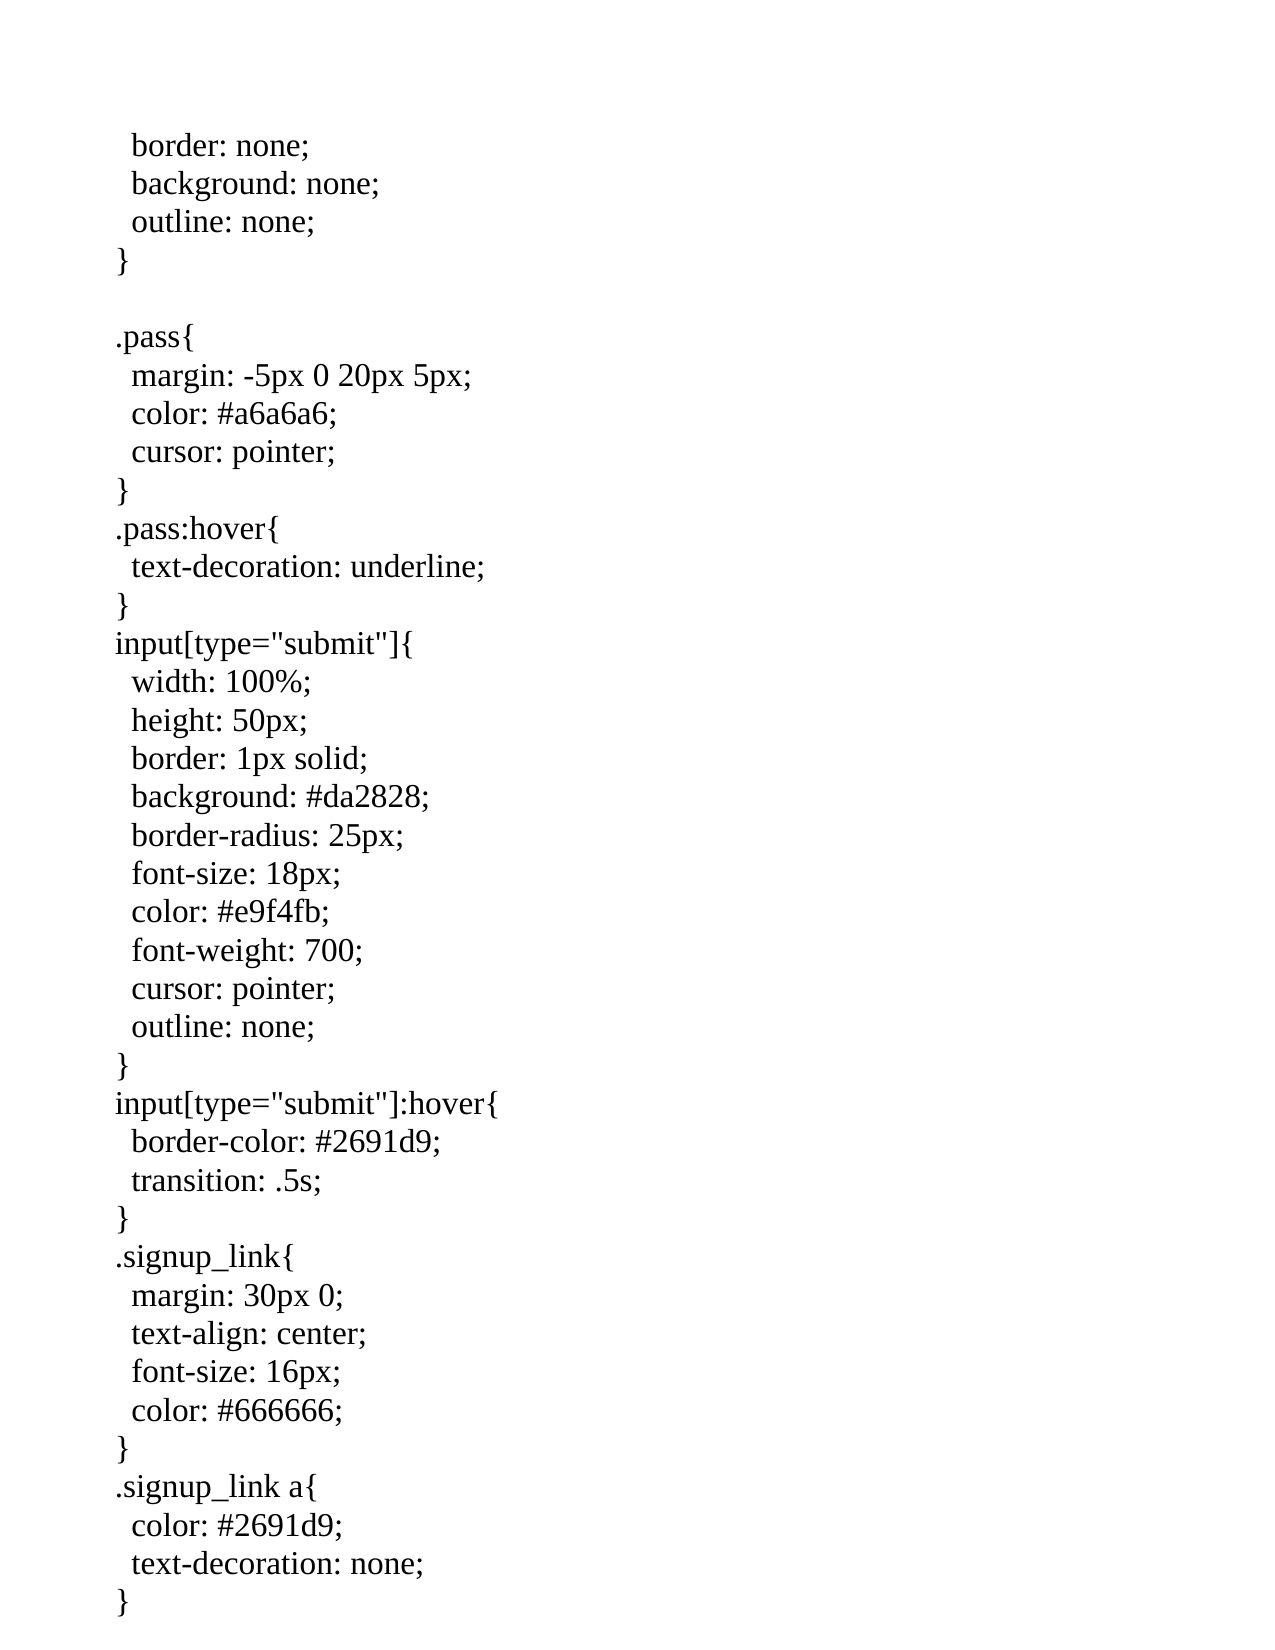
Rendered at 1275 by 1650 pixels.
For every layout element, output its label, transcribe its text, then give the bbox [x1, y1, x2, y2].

text } [114, 1045, 1150, 1083]
text input[type="submit"]:hover{ [114, 1083, 1150, 1122]
text .signup_link a{ [114, 1467, 1150, 1505]
text font-size: 16px; [114, 1352, 1150, 1390]
text width: 100%; [114, 662, 1150, 700]
text .pass{ [114, 317, 1150, 355]
text border: 1px solid; [114, 738, 1150, 777]
text } [114, 1428, 1150, 1467]
text } [114, 1582, 1150, 1620]
text border-radius: 25px; [114, 815, 1150, 853]
text } [114, 470, 1150, 508]
text outline: none; [114, 202, 1150, 240]
text height: 50px; [114, 700, 1150, 738]
text font-weight: 700; [114, 930, 1150, 968]
text color: #e9f4fb; [114, 892, 1150, 930]
text color: #a6a6a6; [114, 393, 1150, 432]
text text-decoration: none; [114, 1543, 1150, 1582]
text color: #666666; [114, 1390, 1150, 1428]
text text-decoration: underline; [114, 547, 1150, 585]
text } [114, 585, 1150, 623]
text font-size: 18px; [114, 853, 1150, 892]
text background: #da2828; [114, 777, 1150, 815]
text text-align: center; [114, 1313, 1150, 1352]
text } [114, 240, 1150, 278]
text border: none; [114, 125, 1150, 163]
text margin: -5px 0 20px 5px; [114, 355, 1150, 393]
text color: #2691d9; [114, 1505, 1150, 1543]
text .signup_link{ [114, 1237, 1150, 1275]
text } [114, 1198, 1150, 1237]
text border-color: #2691d9; [114, 1122, 1150, 1160]
text .pass:hover{ [114, 508, 1150, 547]
text background: none; [114, 163, 1150, 202]
text outline: none; [114, 1007, 1150, 1045]
text margin: 30px 0; [114, 1275, 1150, 1313]
text transition: .5s; [114, 1160, 1150, 1198]
text input[type="submit"]{ [114, 623, 1150, 662]
text cursor: pointer; [114, 432, 1150, 470]
text cursor: pointer; [114, 968, 1150, 1007]
